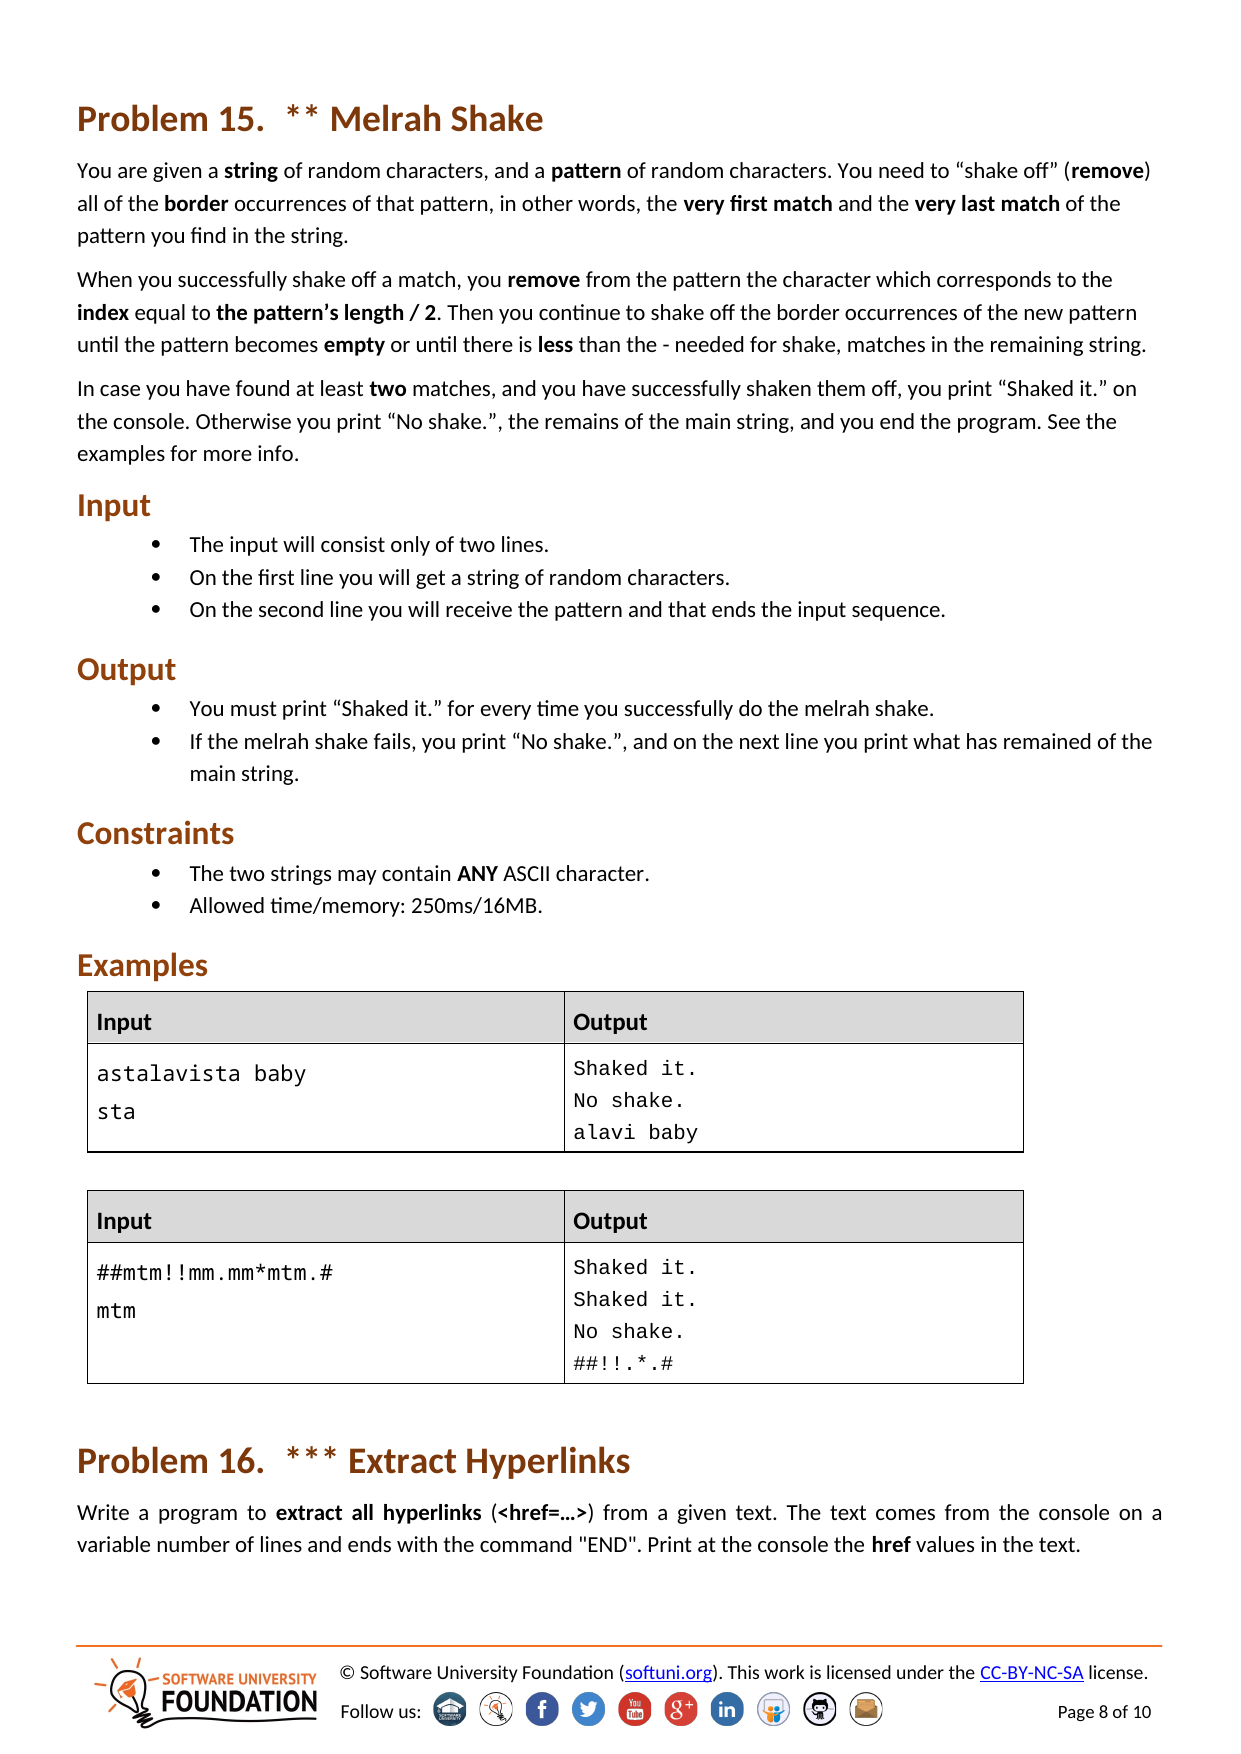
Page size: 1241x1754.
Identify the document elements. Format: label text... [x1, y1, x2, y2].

table_cell Shaked it. No shake. alavi baby [565, 1044, 1023, 1151]
picture [664, 1692, 698, 1726]
table_header Input [88, 1191, 564, 1242]
picture [618, 1692, 652, 1726]
table_cell ##mtm!!mm.mm*mtm.# mtm [88, 1243, 564, 1382]
list On the second line you will receive the pattern and that ends the input sequence. [152, 595, 1163, 623]
picture [757, 1692, 790, 1726]
list The input will consist only of two lines. [152, 530, 1163, 558]
list The two strings may contain ANY ASCII character. [152, 859, 1163, 887]
text Write a program to extract all hyperlinks (<href=…>) from a given text. The text comes from the console on a variable number of lines and ends with the command "END". Print at the console the href values in the text. [77, 1498, 1163, 1558]
picture [710, 1692, 744, 1726]
text You are given a string of random characters, and a pattern of random characters. You need to “shake off” (remove) all of the border occurrences of that pattern, in other words, the very first match and the very last match of the pattern you find in the string. [77, 156, 1163, 249]
picture [479, 1692, 513, 1726]
subtitle ** Melrah Shake [77, 95, 1163, 141]
subtitle *** Extract Hyperlinks [77, 1437, 1163, 1482]
picture [803, 1692, 837, 1726]
subtitle Examples [77, 944, 1163, 985]
list You must print “Shaked it.” for every time you successfully do the melrah shake. [152, 694, 1163, 723]
text In case you have found at least two matches, and you have successfully shaken them off, you print “Shaked it.” on the console. Otherwise you print “No shake.”, the remains of the main string, and you end the program. See the examples for more info. [77, 374, 1163, 467]
subtitle Output [77, 648, 1163, 688]
table_header Output [565, 1191, 1023, 1242]
text When you successfully shake off a match, you remove from the pattern the character which corresponds to the index equal to the pattern’s length / 2. Then you continue to shake off the border occurrences of the new pattern until the pattern becomes empty or until there is less than the - needed for shake, matches in the remaining string. [77, 266, 1163, 358]
picture [433, 1692, 467, 1726]
picture [572, 1692, 605, 1726]
table_header Output [565, 992, 1023, 1042]
picture [525, 1692, 559, 1726]
table_cell astalavista baby sta [88, 1044, 564, 1151]
table_cell Shaked it. Shaked it. No shake. ##!!.*.# [565, 1243, 1023, 1382]
list If the melrah shake fails, you print “No shake.”, and on the next line you print what has remained of the main string. [152, 727, 1163, 787]
list On the first line you will get a string of random characters. [152, 563, 1163, 591]
table_header Input [88, 992, 564, 1042]
subtitle Constraints [77, 812, 1163, 853]
subtitle Input [77, 484, 1163, 524]
picture [849, 1692, 883, 1726]
picture [93, 1656, 317, 1729]
list Allowed time/memory: 250ms/16MB. [152, 891, 1163, 919]
